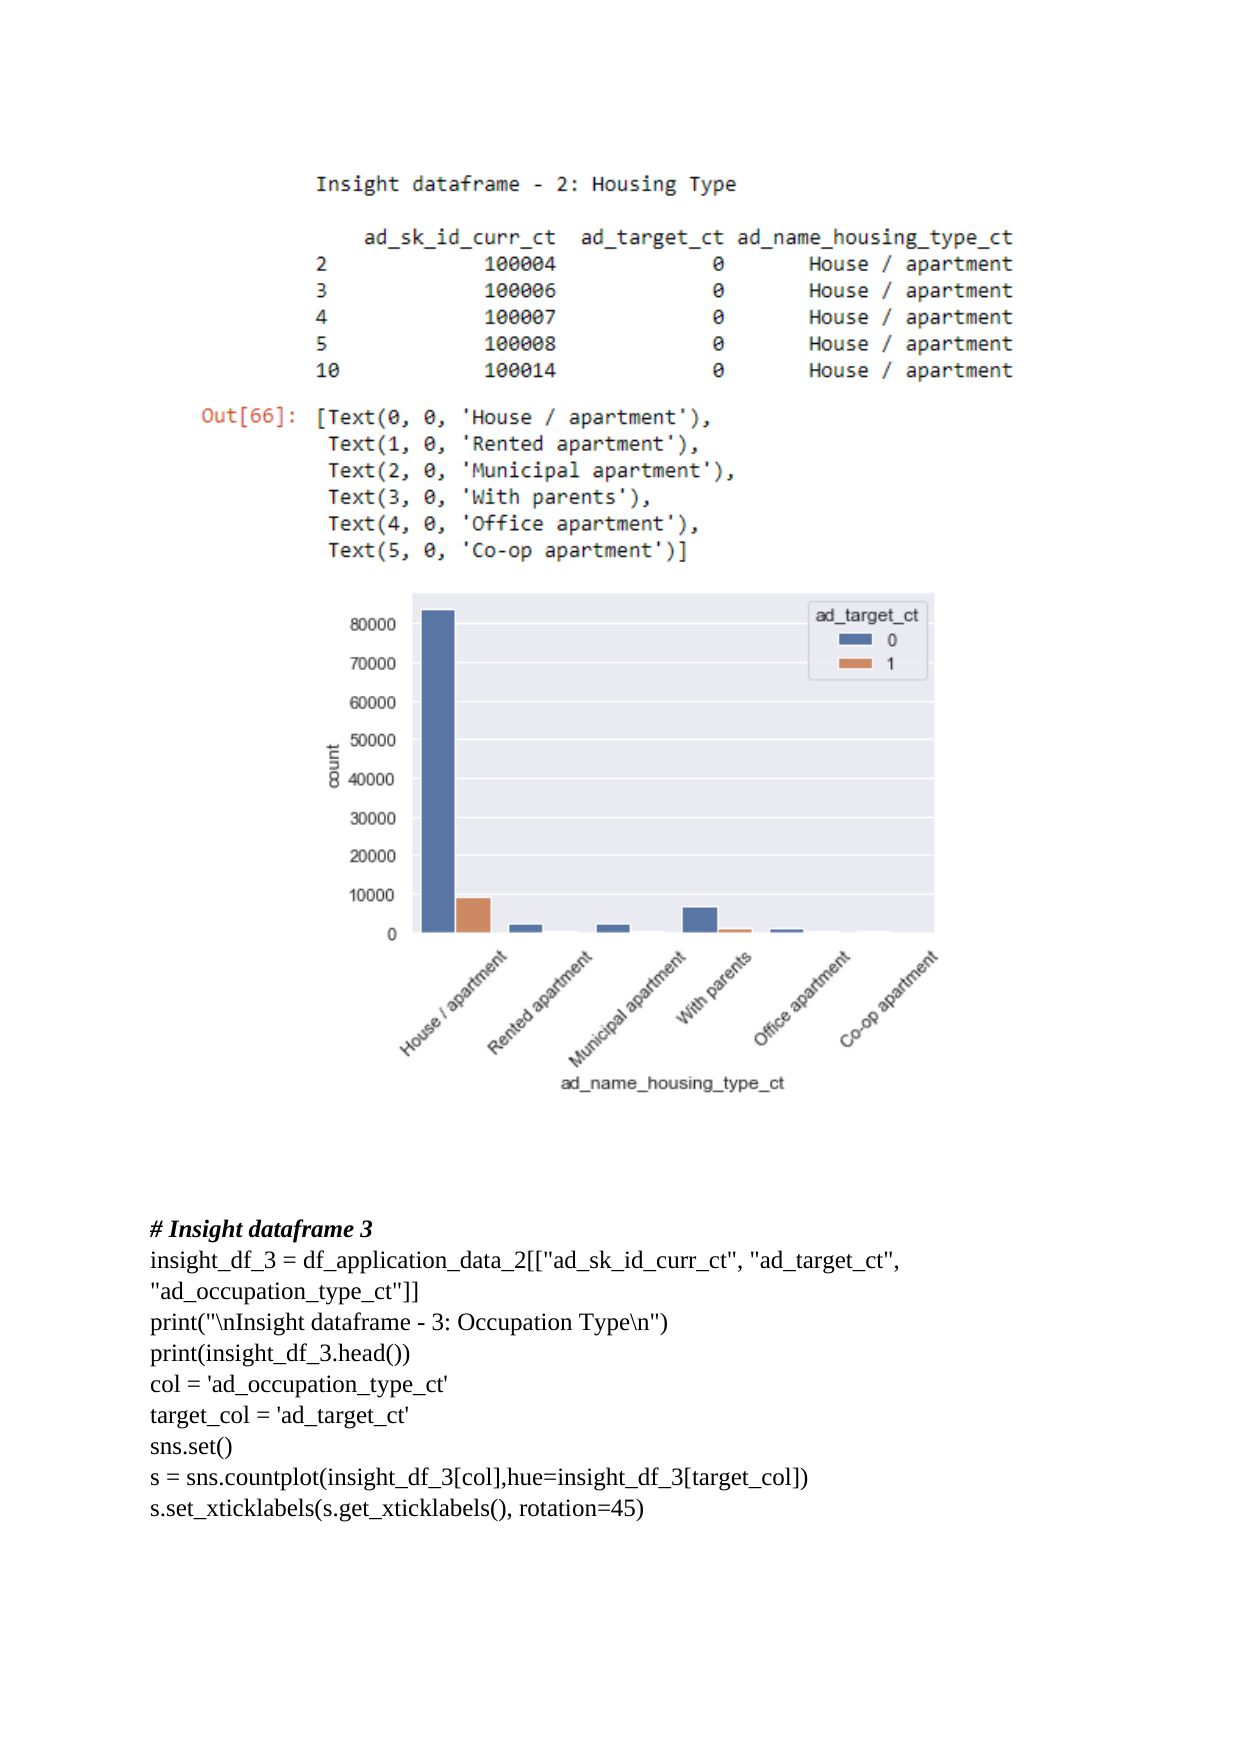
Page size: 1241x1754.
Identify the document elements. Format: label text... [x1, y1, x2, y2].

text sns.set() [150, 1431, 1090, 1460]
text s = sns.countplot(insight_df_3[col],hue=insight_df_3[target_col]) [150, 1462, 1090, 1491]
text s.set_xticklabels(s.get_xticklabels(), rotation=45) [150, 1493, 1090, 1522]
text target_col = 'ad_target_ct' [150, 1400, 1090, 1429]
picture [150, 150, 1052, 1119]
text insight_df_3 = df_application_data_2[["ad_sk_id_curr_ct", "ad_target_ct", "ad_occupation_type_ct"]] [150, 1245, 1090, 1305]
text col = 'ad_occupation_type_ct' [150, 1369, 1090, 1398]
text # Insight dataframe 3 [150, 1214, 1090, 1243]
text print(insight_df_3.head()) [150, 1338, 1090, 1367]
text print("\nInsight dataframe - 3: Occupation Type\n") [150, 1307, 1090, 1336]
